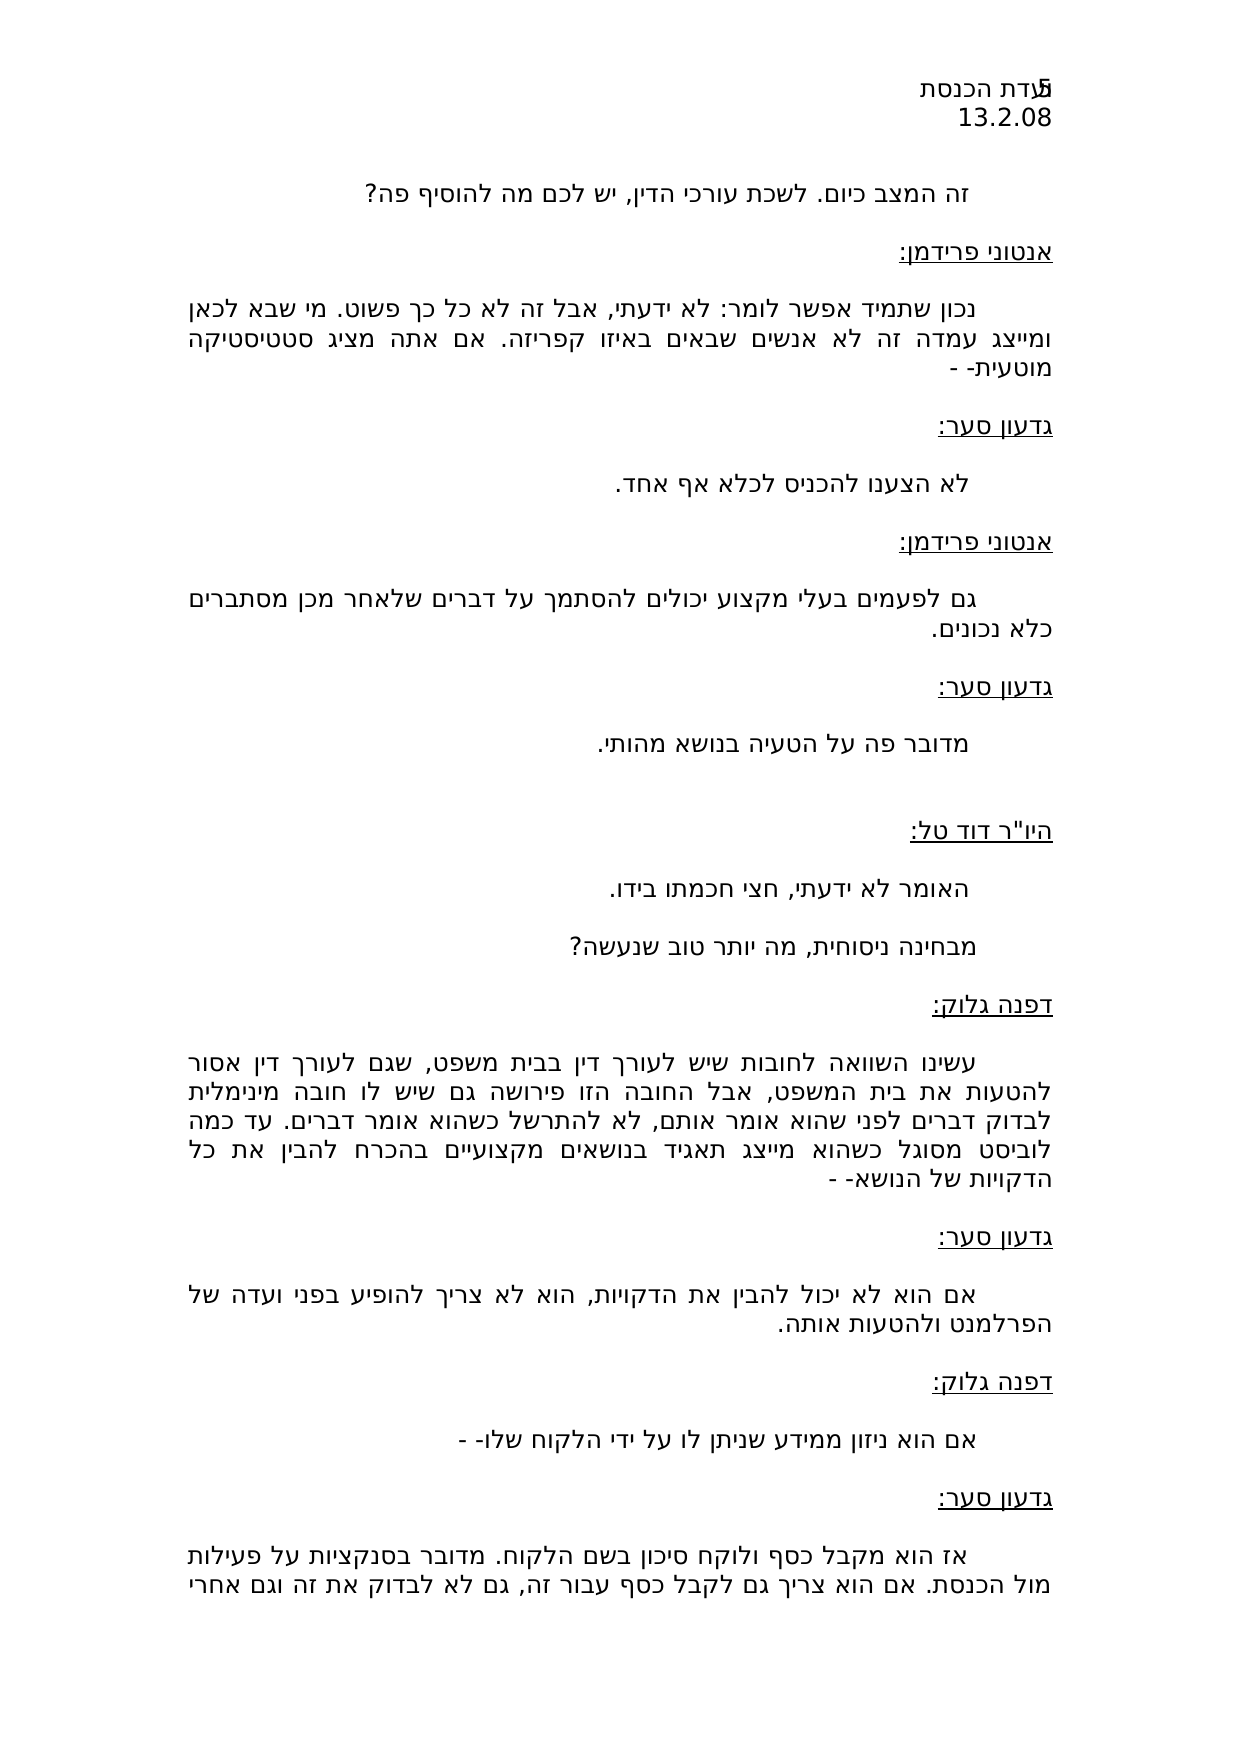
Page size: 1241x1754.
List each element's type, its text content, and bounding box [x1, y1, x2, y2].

text גדעון סער: [187, 411, 1053, 440]
text אם הוא ניזון ממידע שניתן לו על ידי הלקוח שלו- - [187, 1425, 1053, 1454]
text דפנה גלוק: [187, 990, 1053, 1019]
text מדובר פה על הטעיה בנושא מהותי. [187, 729, 1053, 759]
text גדעון סער: [187, 672, 1053, 701]
text אנטוני פרידמן: [187, 527, 1053, 556]
text אם הוא לא יכול להבין את הדקויות, הוא לא צריך להופיע בפני ועדה של הפרלמנט ולהטעות אותה. [187, 1280, 1053, 1339]
text נכון שתמיד אפשר לומר: לא ידעתי, אבל זה לא כל כך פשוט. מי שבא לכאן ומייצג עמדה זה לא אנשים שבאים באיזו קפריזה. אם אתה מציג סטטיסטיקה מוטעית- - [187, 294, 1053, 382]
text גדעון סער: [187, 1222, 1053, 1252]
text אנטוני פרידמן: [187, 237, 1053, 266]
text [187, 1541, 1053, 1599]
text דפנה גלוק: [187, 1367, 1053, 1397]
text היו"ר דוד טל: [187, 816, 1053, 845]
text גדעון סער: [187, 1483, 1053, 1512]
text לא הצענו להכניס לכלא אף אחד. [187, 469, 1053, 498]
text האומר לא ידעתי, חצי חכמתו בידו. [187, 874, 1053, 903]
text עשינו השוואה לחובות שיש לעורך דין בבית משפט, שגם לעורך דין אסור להטעות את בית המשפט, אבל החובה הזו פירושה גם שיש לו חובה מינימלית לבדוק דברים לפני שהוא אומר אותם, לא להתרשל כשהוא אומר דברים. עד כמה לוביסט מסוגל כשהוא מייצג תאגיד בנושאים מקצועיים בהכרח להבין את כל הדקויות של הנושא- - [187, 1048, 1053, 1194]
text זה המצב כיום. לשכת עורכי הדין, יש לכם מה להוסיף פה? [187, 179, 1053, 208]
text מבחינה ניסוחית, מה יותר טוב שנעשה? [187, 932, 1053, 961]
text גם לפעמים בעלי מקצוע יכולים להסתמך על דברים שלאחר מכן מסתברים כלא נכונים. [187, 584, 1053, 643]
